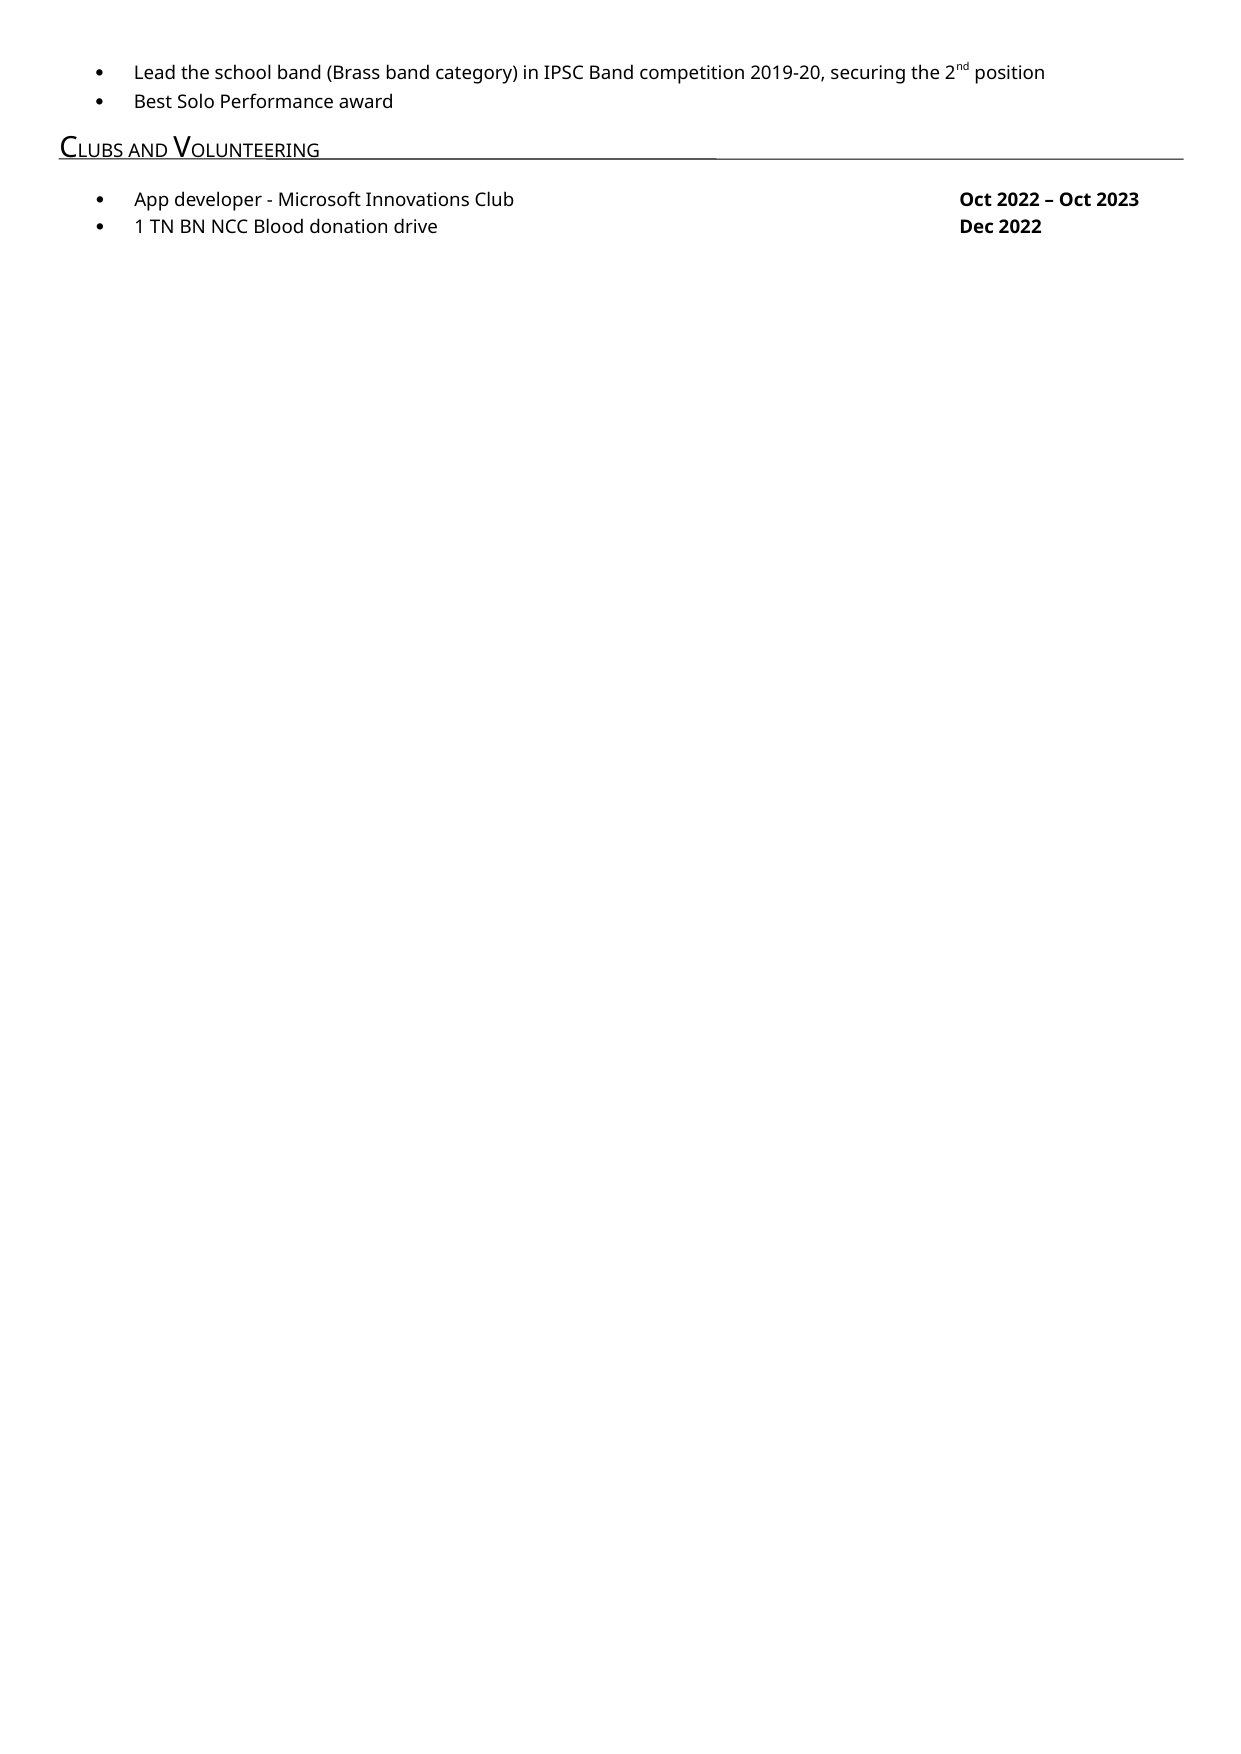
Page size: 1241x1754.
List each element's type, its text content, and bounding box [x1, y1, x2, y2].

text CLUBS AND VOLUNTEERING [59, 127, 1181, 158]
list Lead the school band (Brass band category) in IPSC Band competition 2019-20, securing the 2nd position [96, 59, 1181, 84]
list App developer - Microsoft Innovations Club Oct 2022 – Oct 2023 [97, 186, 1181, 212]
list 1 TN BN NCC Blood donation drive Dec 2022 [97, 213, 1181, 239]
list Best Solo Performance award [96, 88, 1181, 114]
